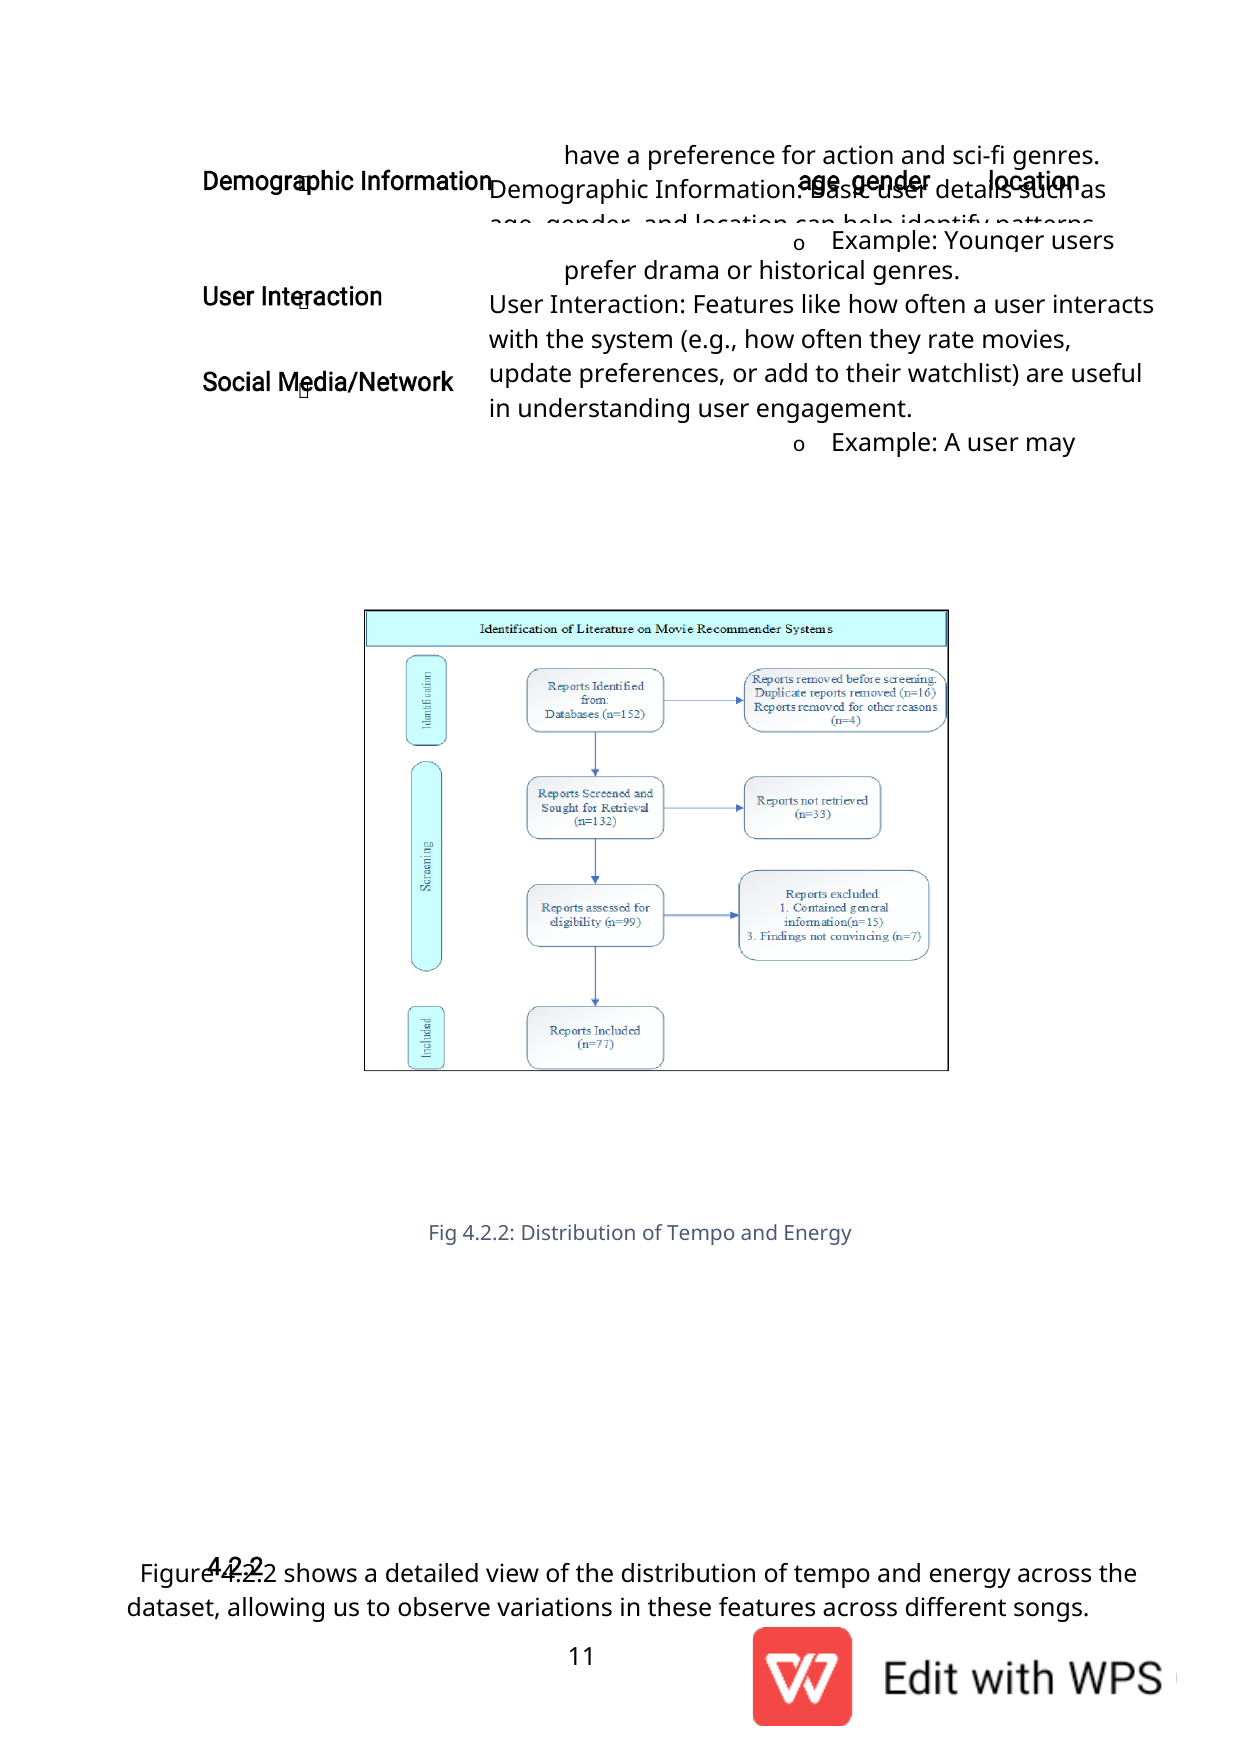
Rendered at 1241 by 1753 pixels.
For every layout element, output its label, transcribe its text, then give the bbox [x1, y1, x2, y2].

table_cell o [474, 223, 816, 252]
table_header    [133, 138, 474, 460]
table_cell prefer drama or historical genres. User Interaction: Features like how often a user interacts with the system (e.g., how often they rate movies, update preferences, or add to their watchlist) are useful in understanding user engagement. Social Media/Network: If available, user connections (e.g., friends or followers) and their movie preferences or ratings can influence recommendations. [474, 252, 1158, 425]
table_header [664, 1626, 1177, 1726]
text Figure 4.2.2 shows a detailed view of the distribution of tempo and energy across the [125, 1556, 1152, 1590]
table_header have a preference for action and sci-fi genres. Demographic Information: Basic user details such as age, gender, and location can help identify patterns based on user segments. [474, 138, 1158, 223]
picture [354, 599, 960, 1083]
text dataset, allowing us to observe variations in these features across different songs. [126, 1590, 1152, 1624]
table_cell o [474, 425, 816, 460]
text Fig 4.2.2: Distribution of Tempo and Energy [125, 1218, 852, 1247]
table_header 11 [151, 1626, 664, 1726]
picture [752, 1627, 1177, 1726]
table_cell Example: Younger users may prefer action movies, while older users might [816, 223, 1158, 252]
table_cell Example: A user may getbased on movies watched by their friends. [816, 425, 1158, 460]
